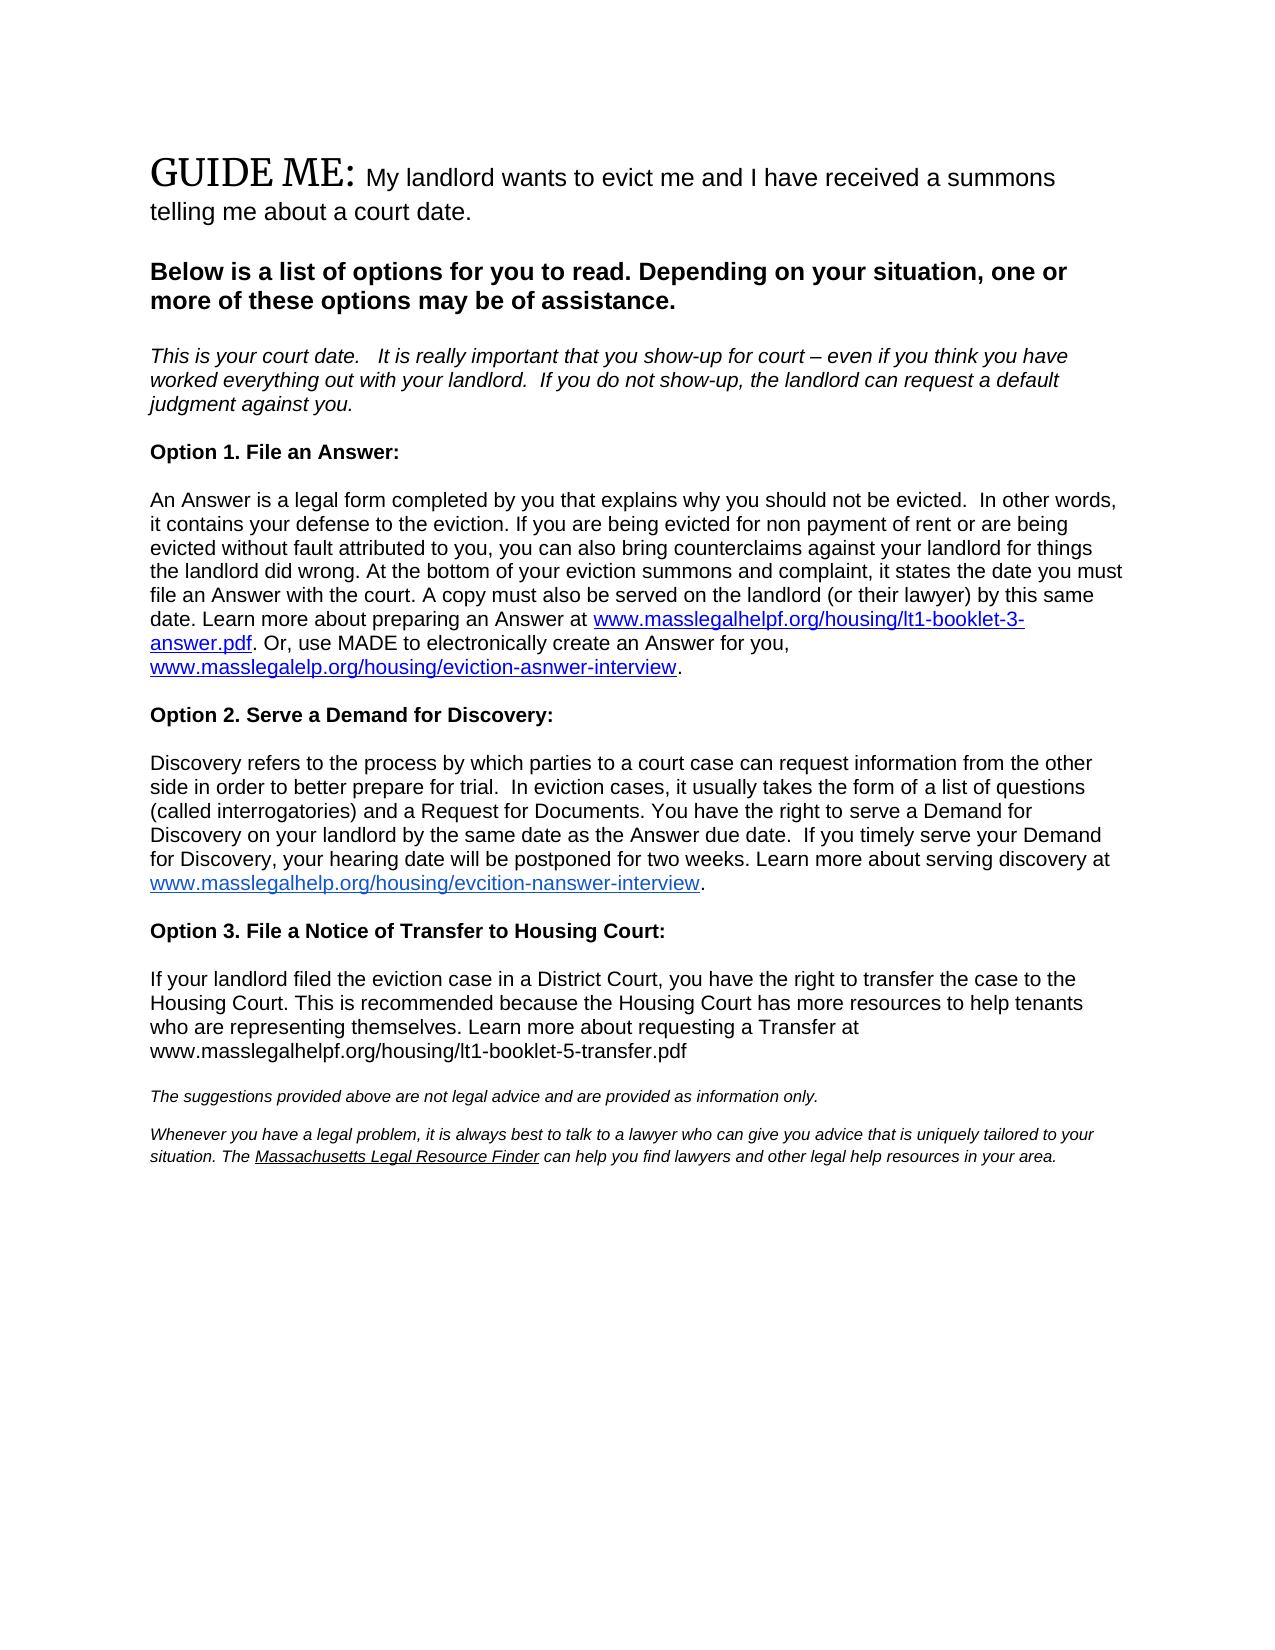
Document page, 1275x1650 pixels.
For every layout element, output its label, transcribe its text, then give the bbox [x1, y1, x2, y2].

text Discovery refers to the process by which parties to a court case can request information from the other side in order to better prepare for trial. In eviction cases, it usually takes the form of a list of questions (called interrogatories) and a Request for Documents. You have the right to serve a Demand for Discovery on your landlord by the same date as the Answer due date. If you timely serve your Demand for Discovery, your hearing date will be postponed for two weeks. Learn more about serving discovery at www.masslegalhelp.org/housing/evcition-nanswer-interview. [150, 751, 1125, 895]
text Option 2. Serve a Demand for Discovery: [150, 703, 1125, 727]
text Option 1. File an Answer: [150, 439, 1125, 463]
text If your landlord filed the eviction case in a District Court, you have the right to transfer the case to the Housing Court. This is recommended because the Housing Court has more resources to help tenants who are representing themselves. Learn more about requesting a Transfer at www.masslegalhelpf.org/housing/lt1-booklet-5-transfer.pdf [150, 967, 1125, 1062]
text This is your court date. It is really important that you show-up for court – even if you think you have worked everything out with your landlord. If you do not show-up, the landlord can request a default judgment against you. [150, 344, 1125, 416]
text Option 3. File a Notice of Transfer to Housing Court: [150, 919, 1125, 943]
text An Answer is a legal form completed by you that explains why you should not be evicted. In other words, it contains your defense to the eviction. If you are being evicted for non payment of rent or are being evicted without fault attributed to you, you can also bring counterclaims against your landlord for things the landlord did wrong. At the bottom of your eviction summons and complaint, it states the date you must file an Answer with the court. A copy must also be served on the landlord (or their lawyer) by this same date. Learn more about preparing an Answer at www.masslegalhelpf.org/housing/lt1-booklet-3-answer.pdf. Or, use MADE to electronically create an Answer for you, www.masslegalelp.org/housing/eviction-asnwer-interview. [150, 487, 1125, 679]
text GUIDE ME: My landlord wants to evict me and I have received a summons telling me about a court date. [150, 150, 1125, 226]
text The suggestions provided above are not legal advice and are provided as information only. [150, 1086, 1125, 1106]
text Whenever you have a legal problem, it is always best to talk to a lawyer who can give you advice that is uniquely tailored to your situation. The Massachusetts Legal Resource Finder can help you find lawyers and other legal help resources in your area. [150, 1125, 1125, 1166]
text Below is a list of options for you to read. Depending on your situation, one or more of these options may be of assistance. [150, 257, 1125, 315]
